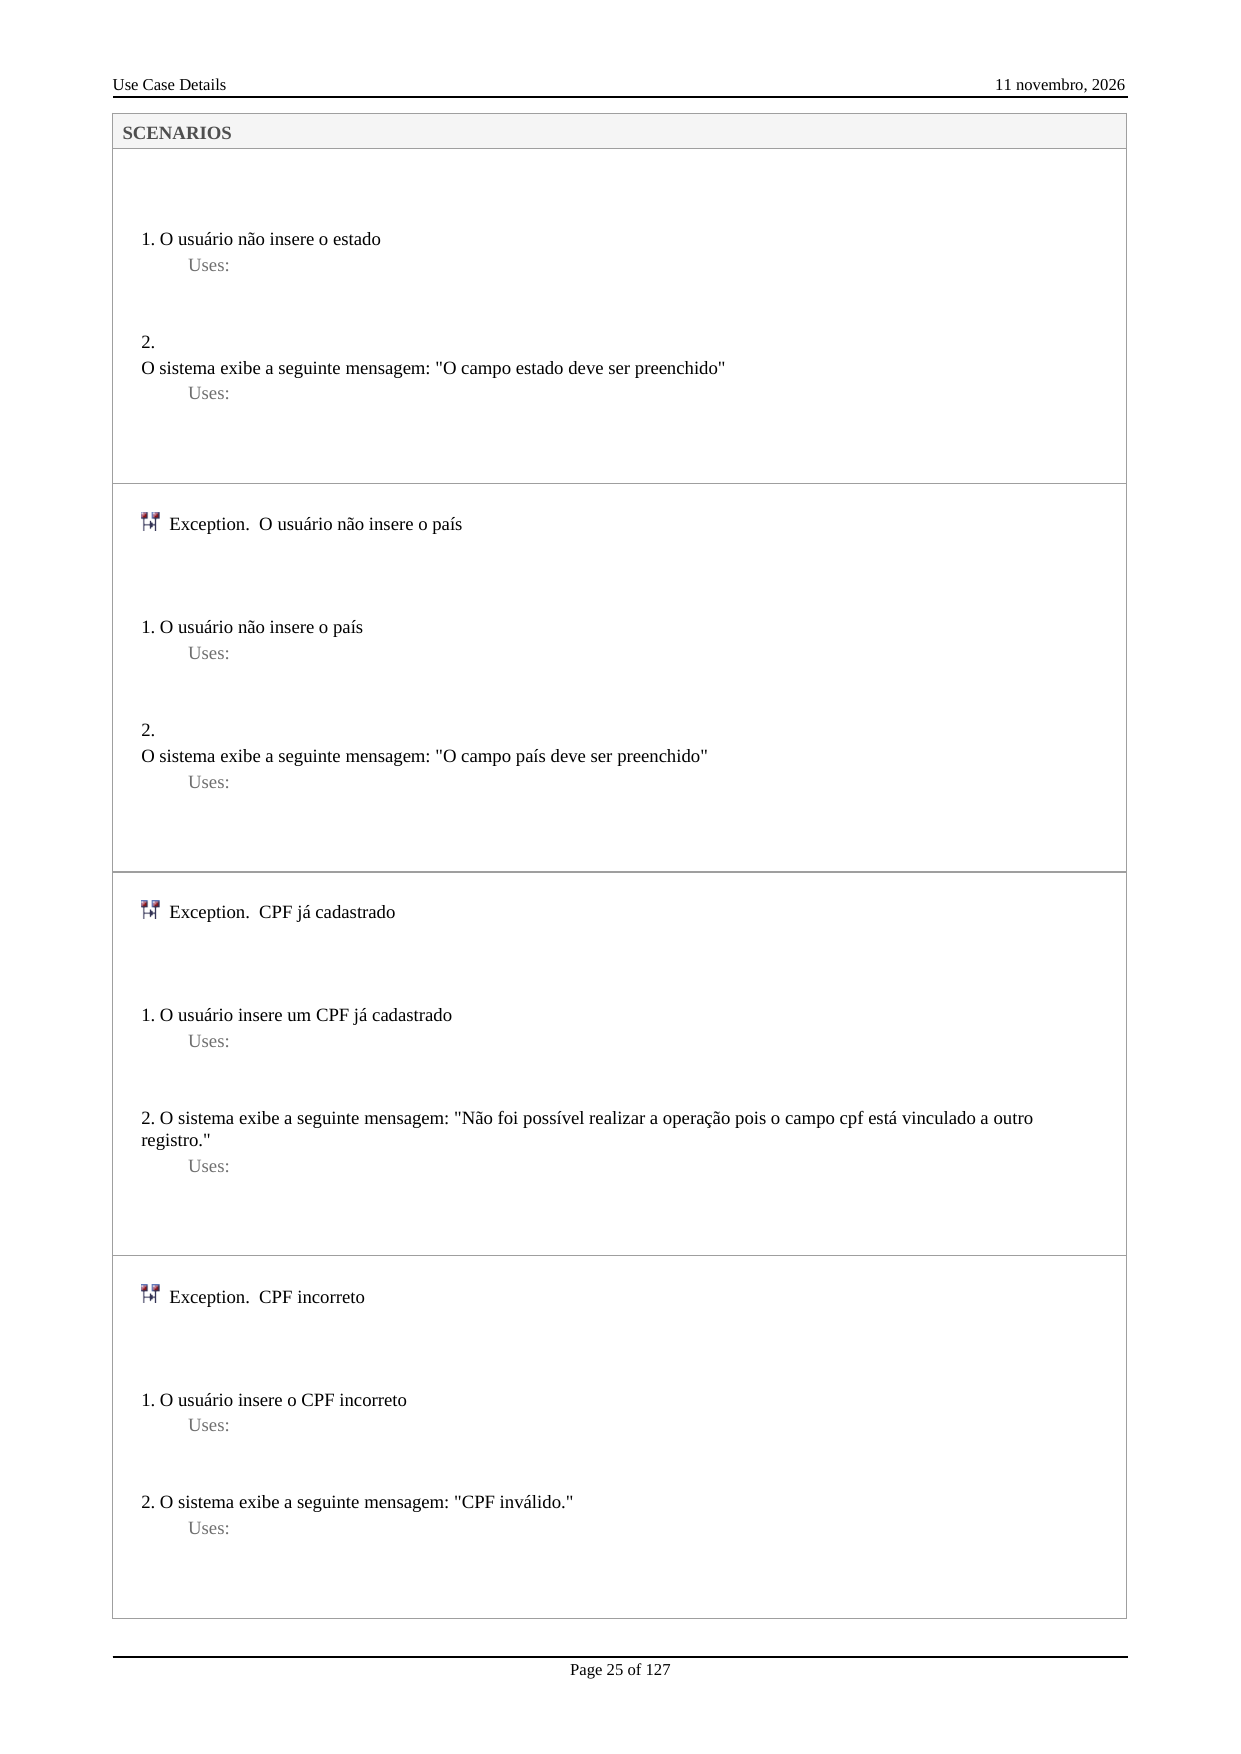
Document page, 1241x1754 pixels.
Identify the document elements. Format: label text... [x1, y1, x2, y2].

picture [141, 512, 160, 531]
picture [141, 900, 160, 919]
table_cell Exception. CPF incorreto 1. O usuário insere o CPF incorreto Uses: 2. O sistema exibe a seguinte mensagem: "CPF inválido." Uses: [113, 1256, 1126, 1618]
table_cell Exception. CPF já cadastrado 1. O usuário insere um CPF já cadastrado Uses: 2. O sistema exibe a seguinte mensagem: "Não foi possível realizar a operação pois o campo cpf está vinculado a outro registro." Uses: [113, 873, 1126, 1255]
table_cell Exception. O usuário não insere o país 1. O usuário não insere o país Uses: 2. O sistema exibe a seguinte mensagem: "O campo país deve ser preenchido" Uses: [113, 484, 1126, 871]
picture [141, 1284, 160, 1303]
table_header SCENARIOS [113, 114, 1126, 148]
